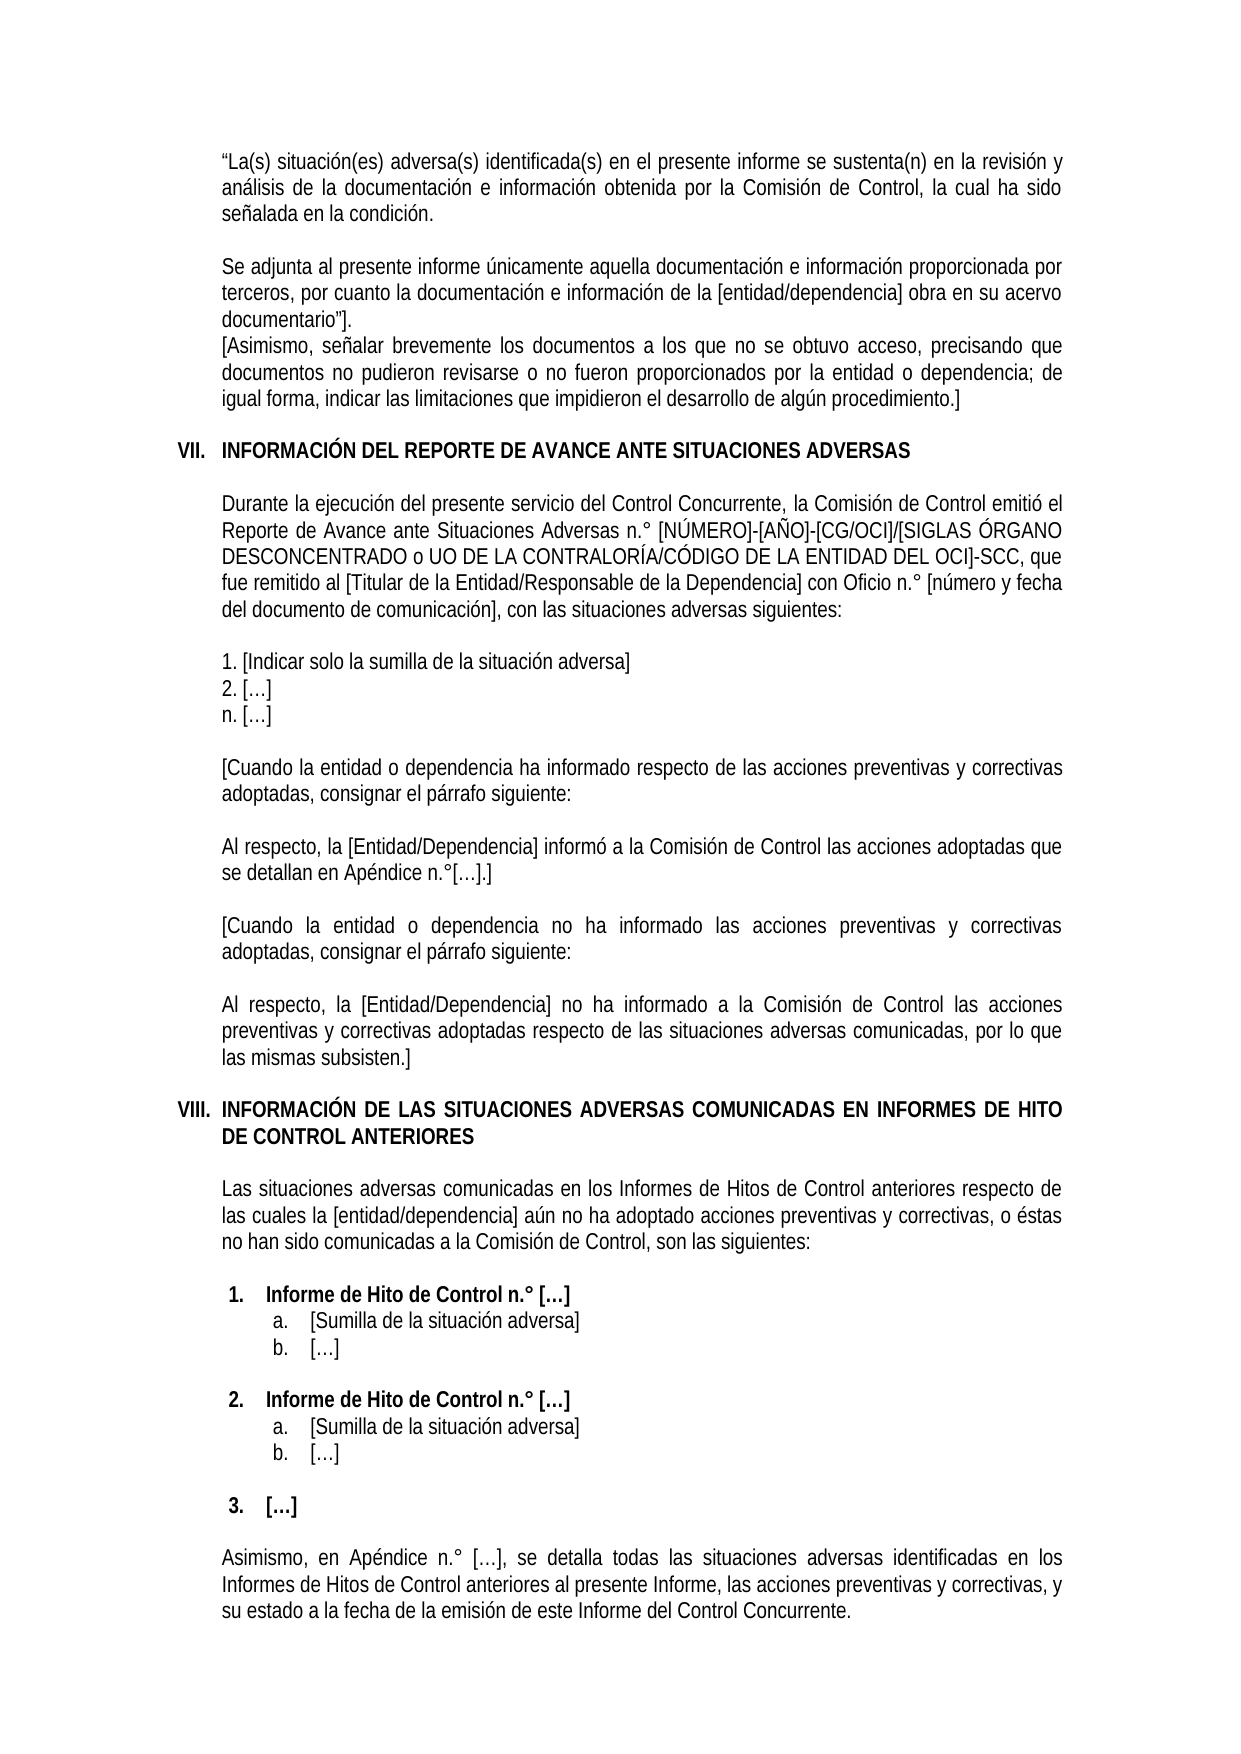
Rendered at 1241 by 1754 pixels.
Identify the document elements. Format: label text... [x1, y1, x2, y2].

text 1. [Indicar solo la sumilla de la situación adversa] [222, 648, 1063, 675]
text [Asimismo, señalar brevemente los documentos a los que no se obtuvo acceso, precisando que documentos no pudieron revisarse o no fueron proporcionados por la entidad o dependencia; de igual forma, indicar las limitaciones que impidieron el desarrollo de algún procedimiento.] [222, 332, 1063, 411]
list […] [273, 1439, 1063, 1465]
list INFORMACIÓN DE LAS SITUACIONES ADVERSAS COMUNICADAS EN INFORMES DE HITO DE CONTROL ANTERIORES [177, 1096, 1063, 1149]
list […] [228, 1492, 1063, 1518]
text Se adjunta al presente informe únicamente aquella documentación e información proporcionada por terceros, por cuanto la documentación e información de la [entidad/dependencia] obra en su acervo documentario”]. [222, 253, 1063, 332]
list Informe de Hito de Control n.° […] [228, 1281, 1063, 1307]
list […] [273, 1333, 1063, 1360]
text 2. […] [222, 675, 1063, 701]
list [Sumilla de la situación adversa] [273, 1413, 1063, 1439]
text [Cuando la entidad o dependencia no ha informado las acciones preventivas y correctivas adoptadas, consignar el párrafo siguiente: [222, 912, 1063, 964]
text Asimismo, en Apéndice n.° […], se detalla todas las situaciones adversas identificadas en los Informes de Hitos de Control anteriores al presente Informe, las acciones preventivas y correctivas, y su estado a la fecha de la emisión de este Informe del Control Concurrente. [222, 1544, 1063, 1623]
list INFORMACIÓN DEL REPORTE DE AVANCE ANTE SITUACIONES ADVERSAS [177, 437, 1063, 464]
text Al respecto, la [Entidad/Dependencia] informó a la Comisión de Control las acciones adoptadas que se detallan en Apéndice n.°[…].] [222, 833, 1063, 886]
list Informe de Hito de Control n.° […] [228, 1386, 1063, 1413]
text Al respecto, la [Entidad/Dependencia] no ha informado a la Comisión de Control las acciones preventivas y correctivas adoptadas respecto de las situaciones adversas comunicadas, por lo que las mismas subsisten.] [222, 991, 1063, 1070]
text Durante la ejecución del presente servicio del Control Concurrente, la Comisión de Control emitió el Reporte de Avance ante Situaciones Adversas n.° [NÚMERO]-[AÑO]-[CG/OCI]/[SIGLAS ÓRGANO DESCONCENTRADO o UO DE LA CONTRALORÍA/CÓDIGO DE LA ENTIDAD DEL OCI]-SCC, que fue remitido al [Titular de la Entidad/Responsable de la Dependencia] con Oficio n.° [número y fecha del documento de comunicación], con las situaciones adversas siguientes: [222, 490, 1063, 622]
text n. […] [222, 701, 1063, 727]
text [Cuando la entidad o dependencia ha informado respecto de las acciones preventivas y correctivas adoptadas, consignar el párrafo siguiente: [222, 754, 1063, 806]
list [Sumilla de la situación adversa] [273, 1307, 1063, 1333]
text Las situaciones adversas comunicadas en los Informes de Hitos de Control anteriores respecto de las cuales la [entidad/dependencia] aún no ha adoptado acciones preventivas y correctivas, o éstas no han sido comunicadas a la Comisión de Control, son las siguientes: [222, 1175, 1063, 1254]
text “La(s) situación(es) adversa(s) identificada(s) en el presente informe se sustenta(n) en la revisión y análisis de la documentación e información obtenida por la Comisión de Control, la cual ha sido señalada en la condición. [222, 148, 1063, 227]
